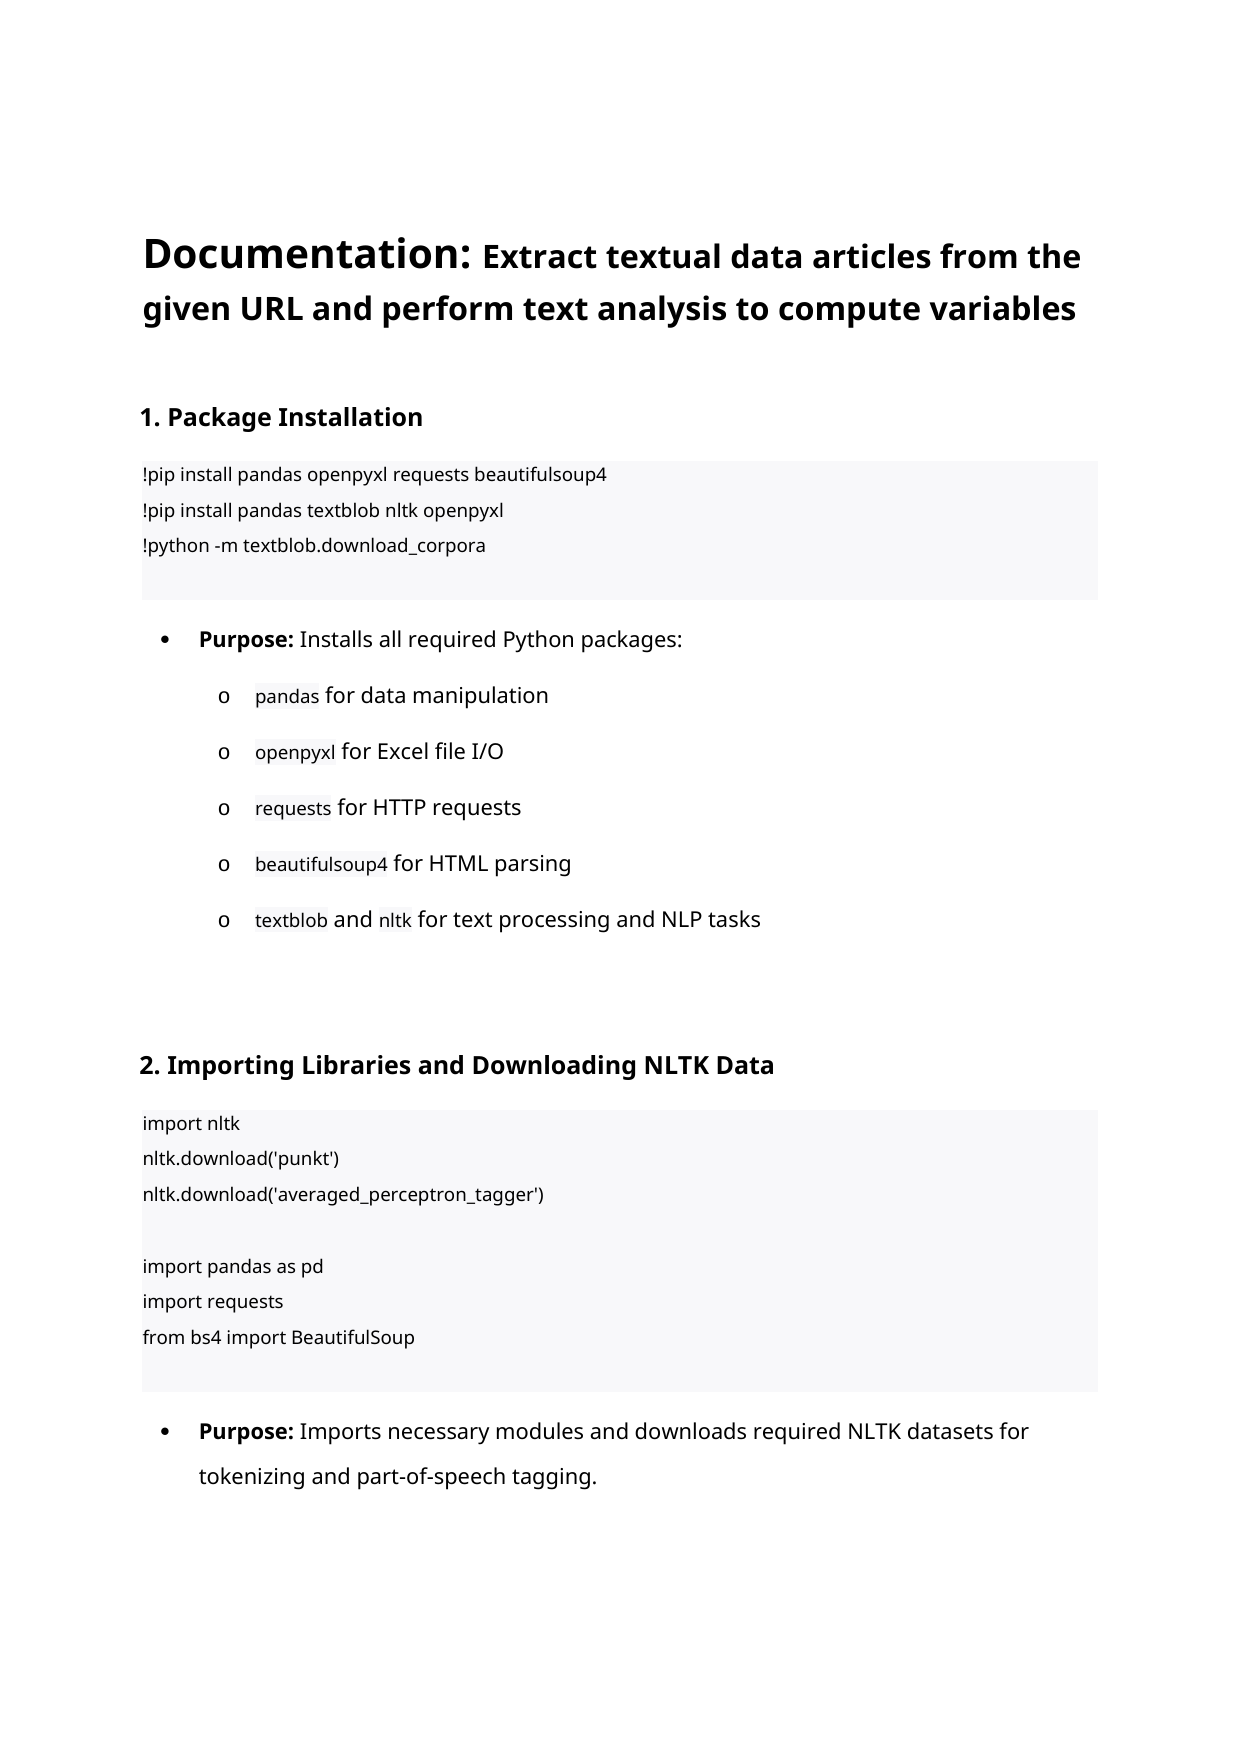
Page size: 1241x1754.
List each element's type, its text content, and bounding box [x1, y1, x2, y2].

list textblob and nltk for text processing and NLP tasks [217, 904, 1098, 934]
list requests for HTTP requests [217, 792, 1098, 822]
text !pip install pandas openpyxl requests beautifulsoup4 !pip install pandas textblob nltk openpyxl !python -m textblob.download_corpora [142, 461, 1098, 600]
text Documentation: Extract textual data articles from the given URL and perform text analysis to compute variables [142, 225, 1098, 363]
list pandas for data manipulation [217, 680, 1098, 710]
text 1. Package Installation [139, 399, 1098, 433]
text import nltk nltk.download('punkt') nltk.download('averaged_perceptron_tagger') import pandas as pd import requests from bs4 import BeautifulSoup [142, 1110, 1098, 1392]
list Purpose: Imports necessary modules and downloads required NLTK datasets for tokenizing and part-of-speech tagging. [161, 1416, 1098, 1490]
list beautifulsoup4 for HTML parsing [217, 848, 1098, 878]
list Purpose: Installs all required Python packages: [161, 624, 1098, 654]
text 2. Importing Libraries and Downloading NLTK Data [139, 1048, 1098, 1082]
list openpyxl for Excel file I/O [217, 736, 1098, 766]
